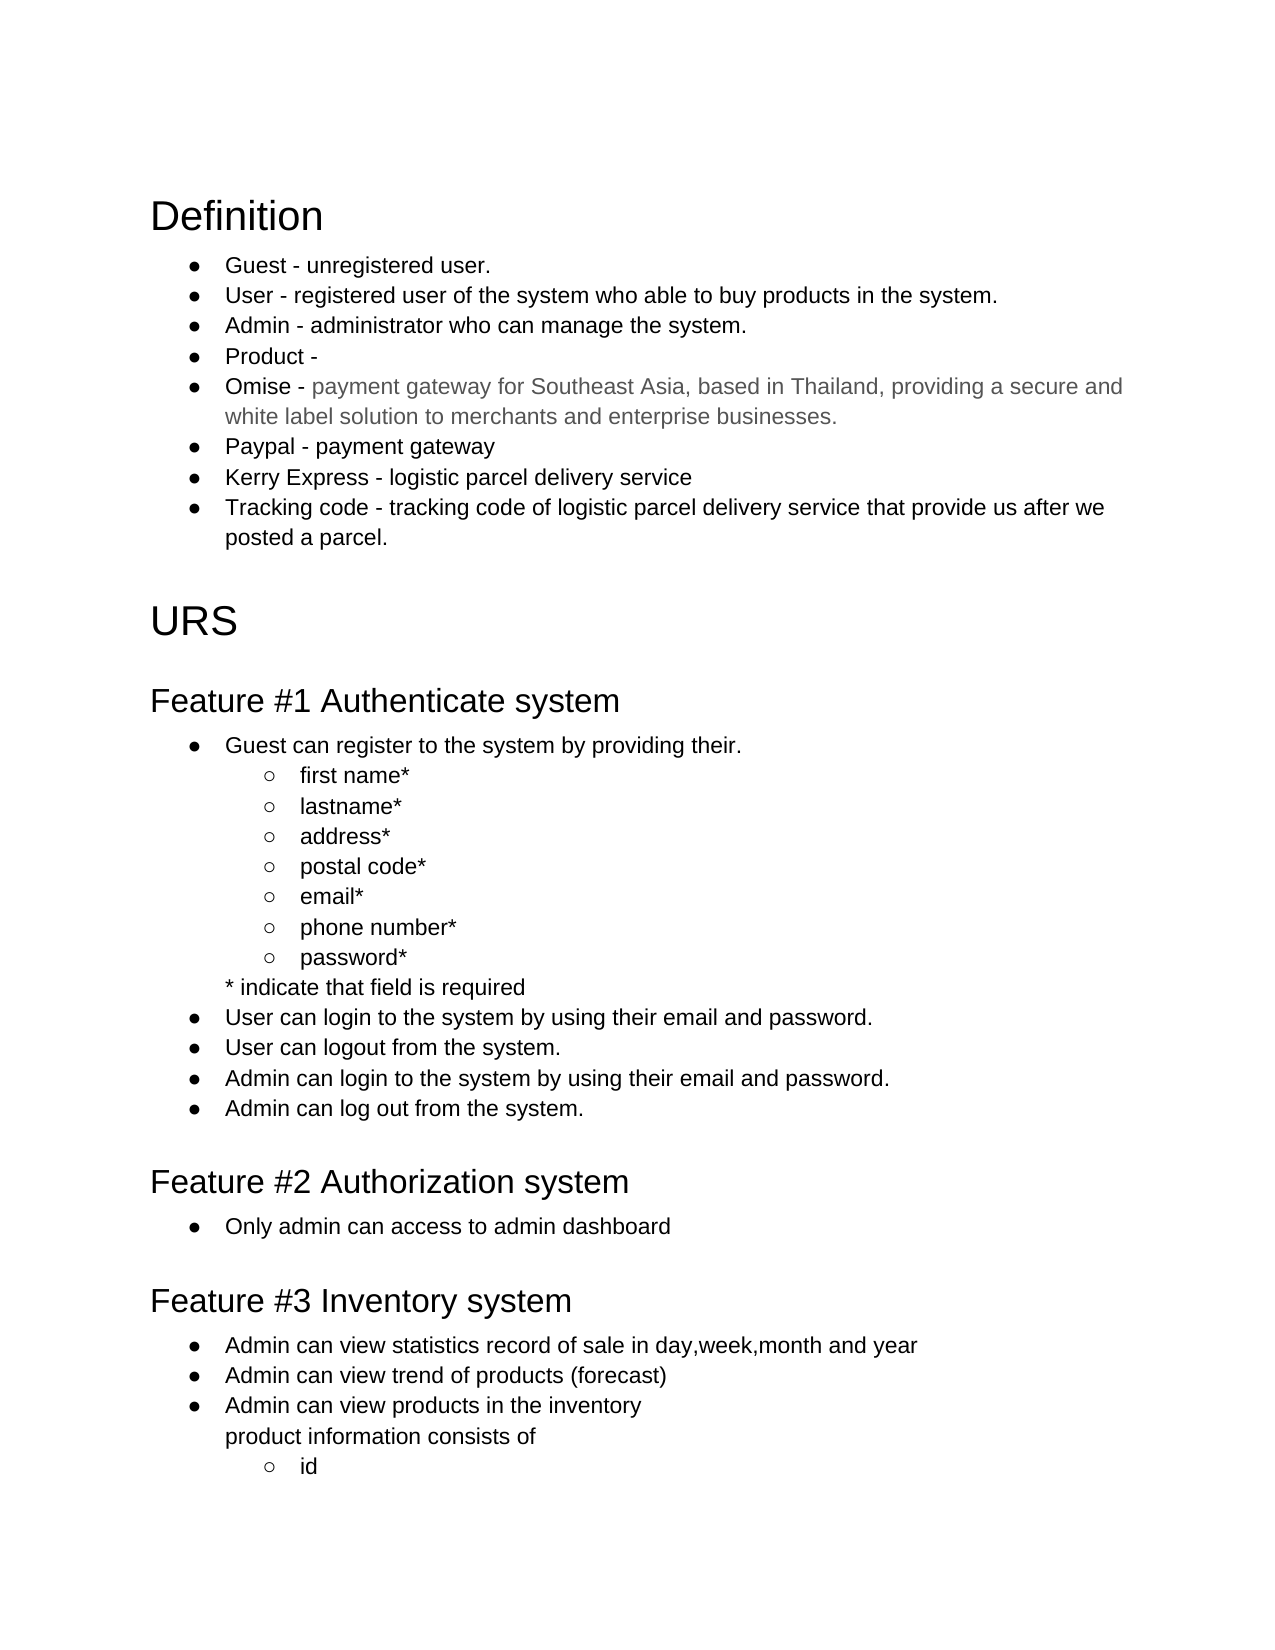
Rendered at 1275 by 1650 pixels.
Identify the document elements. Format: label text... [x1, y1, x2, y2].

list postal code* [262, 853, 1125, 879]
list Admin can log out from the system. [187, 1095, 1125, 1121]
list lastname* [262, 793, 1125, 819]
list Kerry Express - logistic parcel delivery service [187, 463, 1125, 490]
text product information consists of [225, 1423, 1125, 1449]
list Guest - unregistered user. [187, 252, 1125, 278]
list Admin - administrator who can manage the system. [187, 312, 1125, 339]
subtitle Definition [150, 192, 1125, 239]
list Tracking code - tracking code of logistic parcel delivery service that provide us after we posted a parcel. [187, 494, 1125, 550]
subtitle Feature #3 Inventory system [150, 1281, 1125, 1319]
list Admin can view products in the inventory [187, 1392, 1125, 1419]
list Omise - payment gateway for Southeast Asia, based in Thailand, providing a secure and white label solution to merchants and enterprise businesses. [187, 373, 1125, 429]
list Admin can view statistics record of sale in day,week,month and year [187, 1332, 1125, 1358]
list Admin can view trend of products (forecast) [187, 1362, 1125, 1388]
list User - registered user of the system who able to buy products in the system. [187, 282, 1125, 309]
subtitle Feature #2 Authorization system [150, 1162, 1125, 1201]
list Guest can register to the system by providing their. [187, 732, 1125, 758]
list address* [262, 823, 1125, 849]
list Paypal - payment gateway [187, 433, 1125, 460]
text * indicate that field is required [225, 974, 1125, 1000]
list User can login to the system by using their email and password. [187, 1004, 1125, 1030]
subtitle URS [150, 596, 1125, 644]
list id [262, 1453, 1125, 1479]
list Product - [187, 343, 1125, 369]
list User can logout from the system. [187, 1034, 1125, 1061]
list password* [262, 944, 1125, 970]
subtitle Feature #1 Authenticate system [150, 681, 1125, 720]
list first name* [262, 762, 1125, 789]
list Admin can login to the system by using their email and password. [187, 1064, 1125, 1091]
list email* [262, 883, 1125, 909]
list phone number* [262, 913, 1125, 940]
list Only admin can access to admin dashboard [187, 1213, 1125, 1240]
